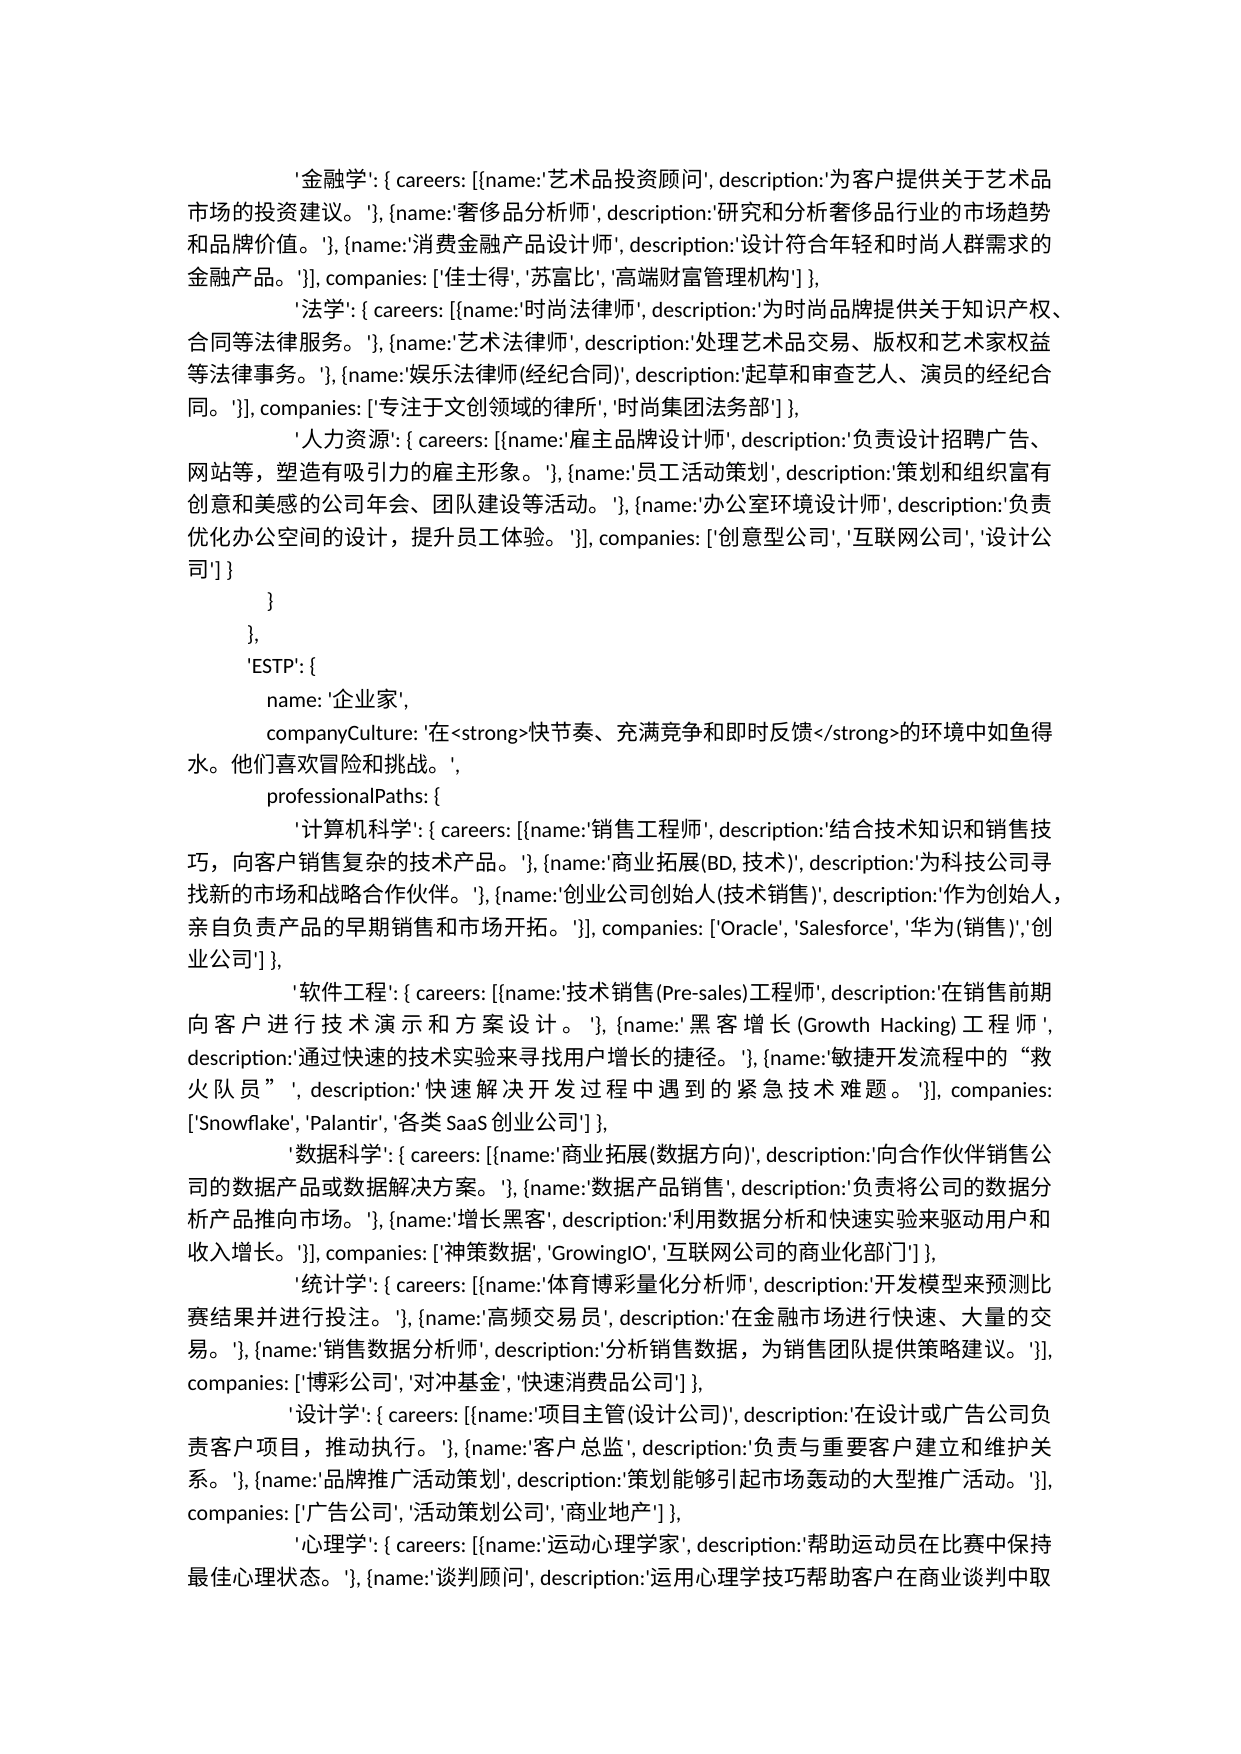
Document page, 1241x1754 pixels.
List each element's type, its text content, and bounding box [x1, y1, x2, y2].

text '设计学': { careers: [{name:'项目主管(设计公司)', description:'在设计或广告公司负责客户项目，推动执行。'}, {name:'客户总监', description:'负责与重要客户建立和维护关系。'}, {name:'品牌推广活动策划', description:'策划能够引起市场轰动的大型推广活动。'}], companies: ['广告公司', '活动策划公司', '商业地产'] }, [187, 1397, 1053, 1527]
text '法学': { careers: [{name:'时尚法律师', description:'为时尚品牌提供关于知识产权、合同等法律服务。'}, {name:'艺术法律师', description:'处理艺术品交易、版权和艺术家权益等法律事务。'}, {name:'娱乐法律师(经纪合同)', description:'起草和审查艺人、演员的经纪合同。'}], companies: ['专注于文创领域的律所', '时尚集团法务部'] }, [187, 292, 1053, 422]
text '统计学': { careers: [{name:'体育博彩量化分析师', description:'开发模型来预测比赛结果并进行投注。'}, {name:'高频交易员', description:'在金融市场进行快速、大量的交易。'}, {name:'销售数据分析师', description:'分析销售数据，为销售团队提供策略建议。'}], companies: ['博彩公司', '对冲基金', '快速消费品公司'] }, [187, 1267, 1053, 1397]
text }, [187, 617, 1053, 649]
text '软件工程': { careers: [{name:'技术销售(Pre-sales)工程师', description:'在销售前期向客户进行技术演示和方案设计。'}, {name:'黑客增长(Growth Hacking)工程师', description:'通过快速的技术实验来寻找用户增长的捷径。'}, {name:'敏捷开发流程中的“救火队员”', description:'快速解决开发过程中遇到的紧急技术难题。'}], companies: ['Snowflake', 'Palantir', '各类SaaS创业公司'] }, [187, 974, 1053, 1137]
text '计算机科学': { careers: [{name:'销售工程师', description:'结合技术知识和销售技巧，向客户销售复杂的技术产品。'}, {name:'商业拓展(BD, 技术)', description:'为科技公司寻找新的市场和战略合作伙伴。'}, {name:'创业公司创始人(技术销售)', description:'作为创始人，亲自负责产品的早期销售和市场开拓。'}], companies: ['Oracle', 'Salesforce', '华为(销售)','创业公司'] }, [187, 812, 1053, 974]
text '金融学': { careers: [{name:'艺术品投资顾问', description:'为客户提供关于艺术品市场的投资建议。'}, {name:'奢侈品分析师', description:'研究和分析奢侈品行业的市场趋势和品牌价值。'}, {name:'消费金融产品设计师', description:'设计符合年轻和时尚人群需求的金融产品。'}], companies: ['佳士得', '苏富比', '高端财富管理机构'] }, [187, 162, 1053, 292]
text '人力资源': { careers: [{name:'雇主品牌设计师', description:'负责设计招聘广告、网站等，塑造有吸引力的雇主形象。'}, {name:'员工活动策划', description:'策划和组织富有创意和美感的公司年会、团队建设等活动。'}, {name:'办公室环境设计师', description:'负责优化办公空间的设计，提升员工体验。'}], companies: ['创意型公司', '互联网公司', '设计公司'] } [187, 422, 1053, 584]
text companyCulture: '在<strong>快节奏、充满竞争和即时反馈</strong>的环境中如鱼得水。他们喜欢冒险和挑战。', [187, 714, 1053, 779]
text } [187, 584, 1053, 617]
text 'ESTP': { [187, 649, 1053, 682]
text professionalPaths: { [187, 779, 1053, 812]
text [187, 1527, 1053, 1592]
text '数据科学': { careers: [{name:'商业拓展(数据方向)', description:'向合作伙伴销售公司的数据产品或数据解决方案。'}, {name:'数据产品销售', description:'负责将公司的数据分析产品推向市场。'}, {name:'增长黑客', description:'利用数据分析和快速实验来驱动用户和收入增长。'}], companies: ['神策数据', 'GrowingIO', '互联网公司的商业化部门'] }, [187, 1137, 1053, 1267]
text name: '企业家', [187, 682, 1053, 714]
